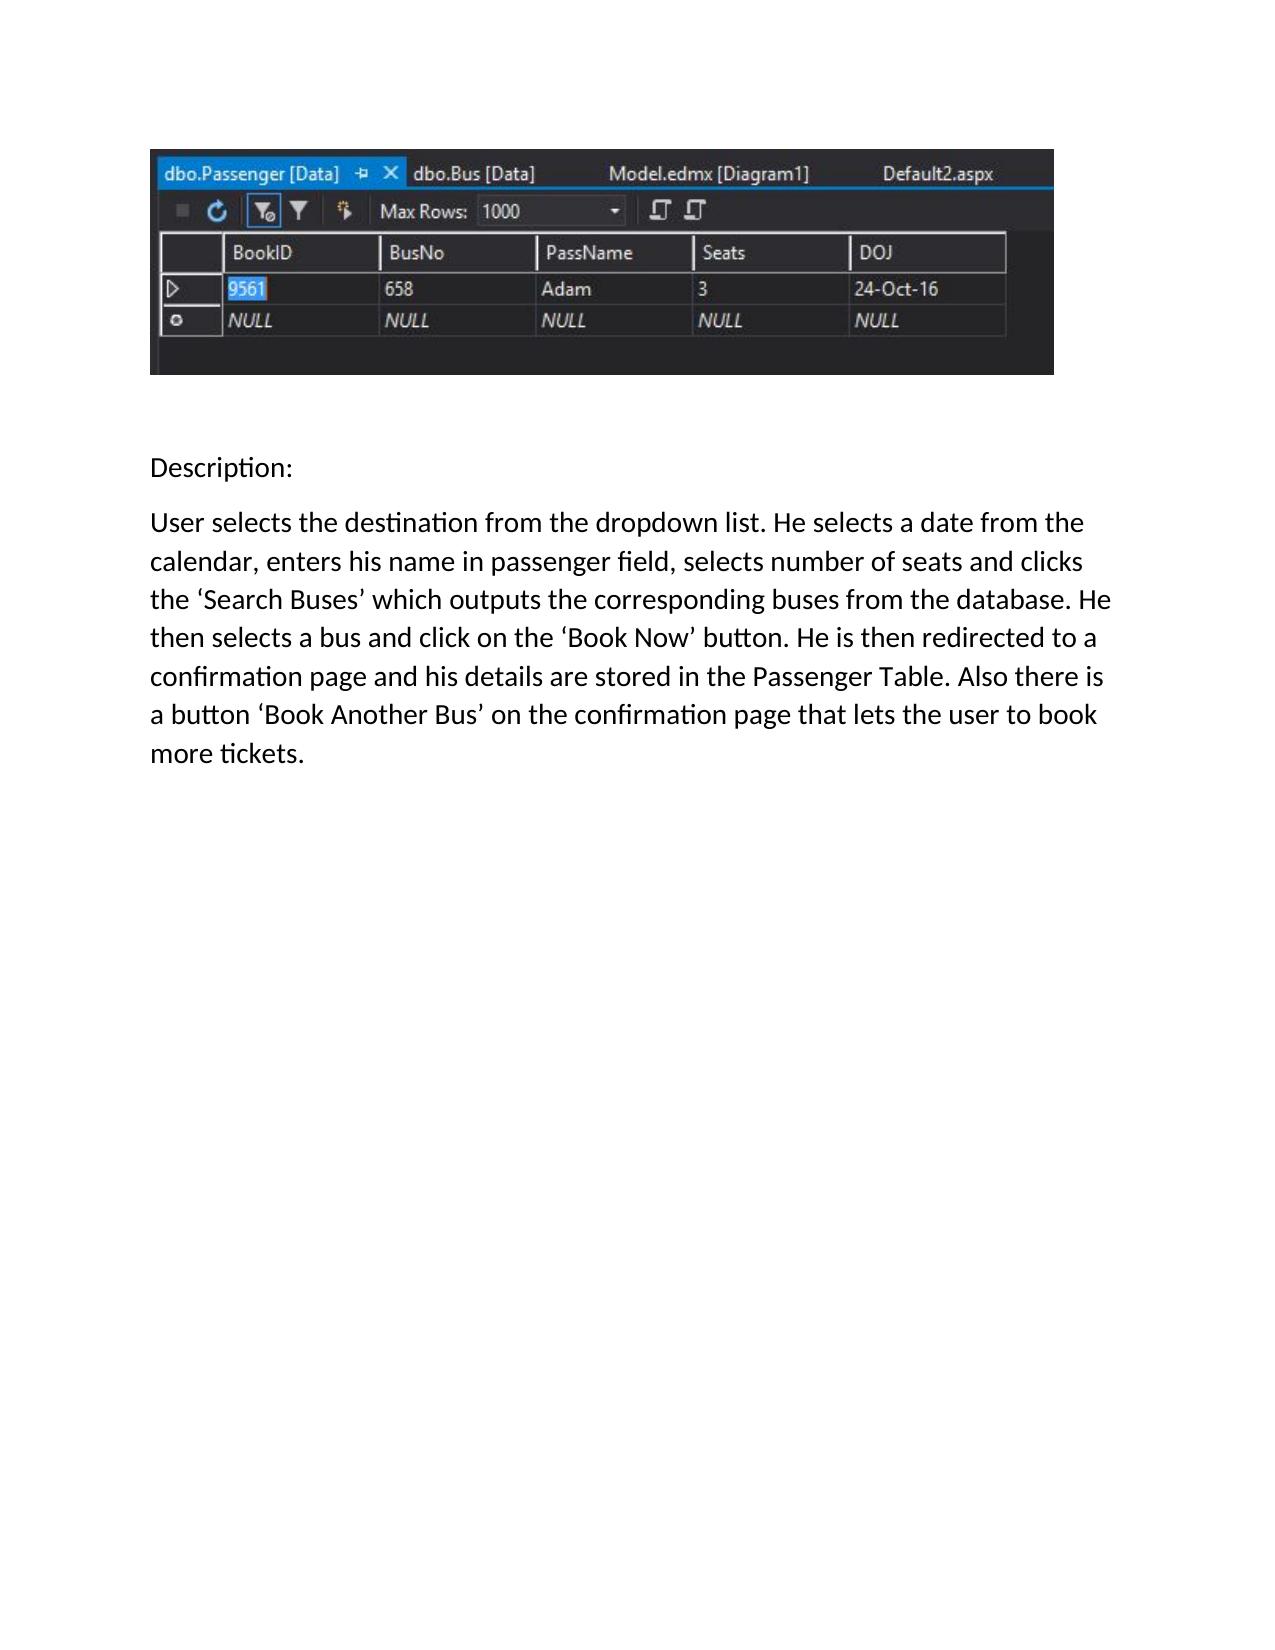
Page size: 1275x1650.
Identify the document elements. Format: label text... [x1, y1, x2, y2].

picture [150, 149, 1054, 375]
text Description: [150, 449, 1125, 485]
text User selects the destination from the dropdown list. He selects a date from the calendar, enters his name in passenger field, selects number of seats and clicks the ‘Search Buses’ which outputs the corresponding buses from the database. He then selects a bus and click on the ‘Book Now’ button. He is then redirected to a confirmation page and his details are stored in the Passenger Table. Also there is a button ‘Book Another Bus’ on the confirmation page that lets the user to book more tickets. [150, 504, 1125, 770]
